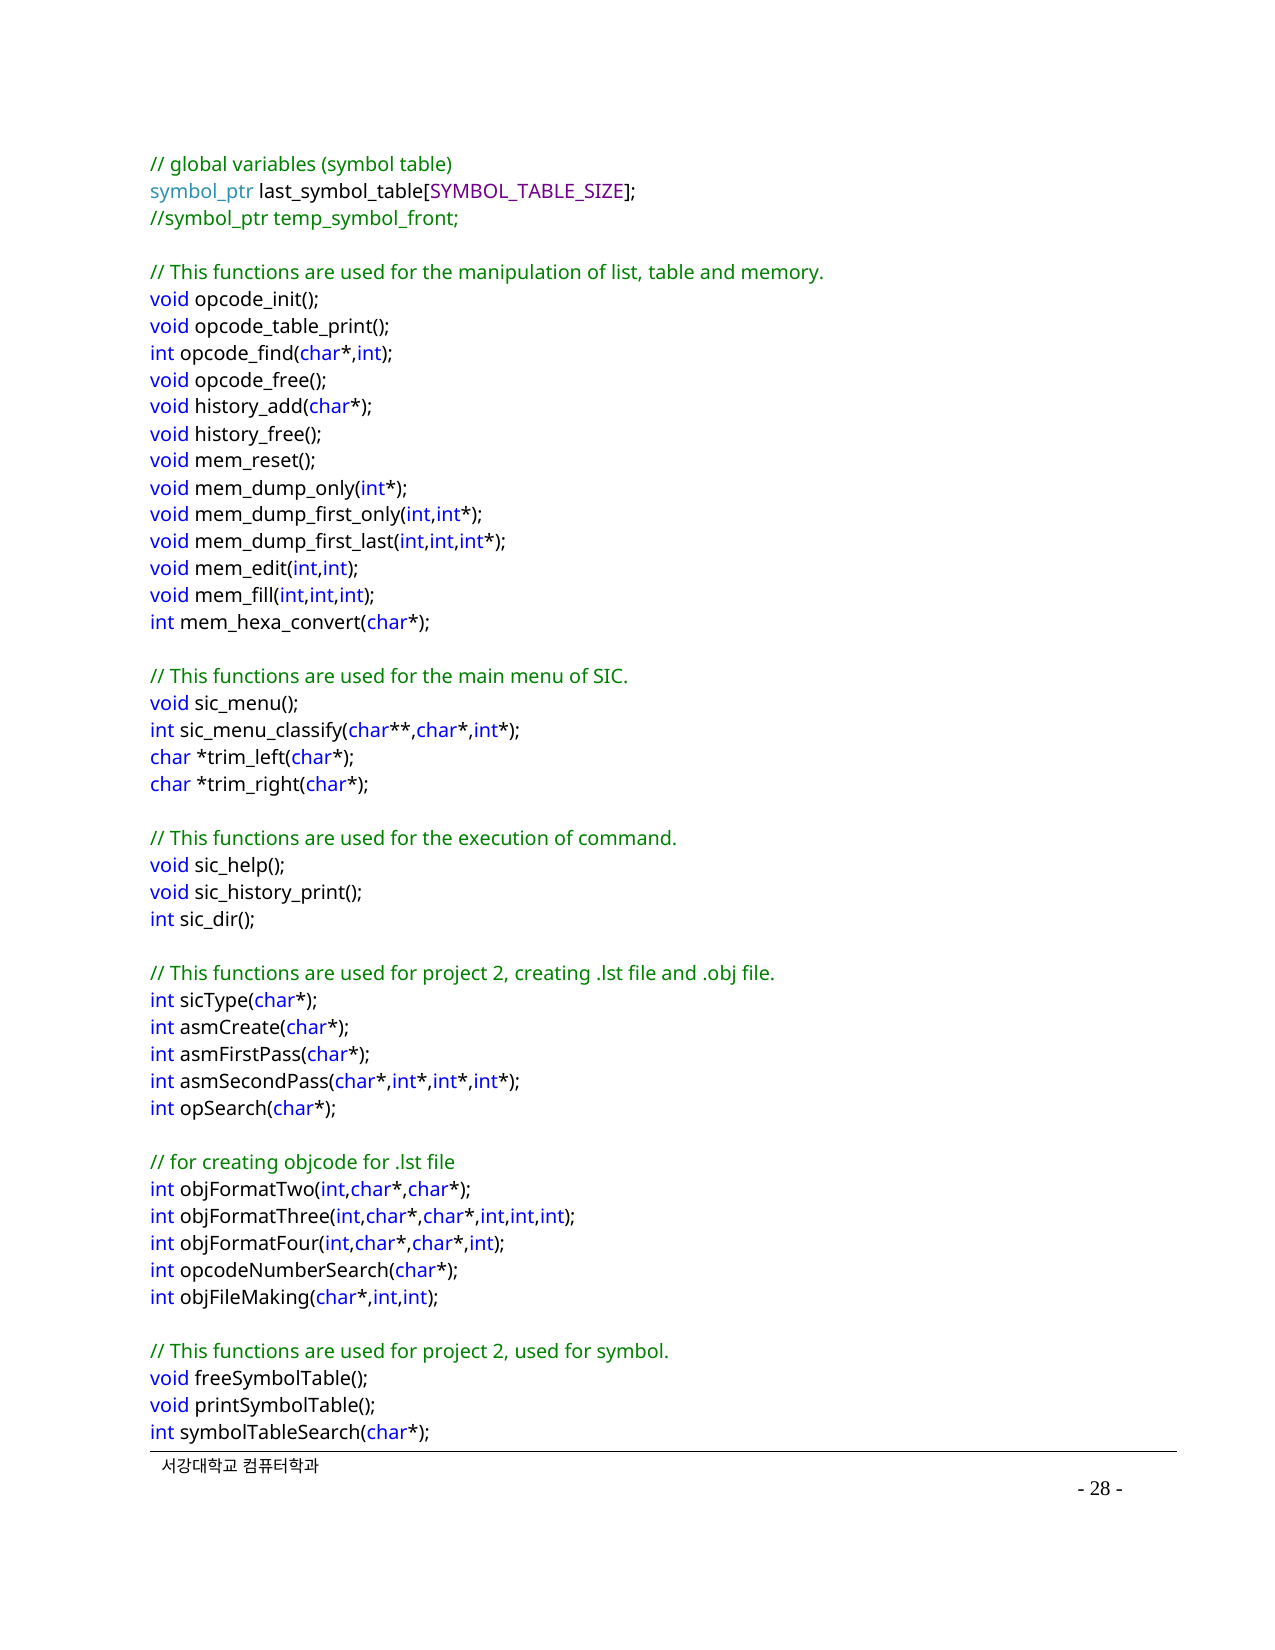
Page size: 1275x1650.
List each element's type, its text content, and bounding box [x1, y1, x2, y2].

text // This functions are used for the manipulation of list, table and memory. [150, 258, 1125, 285]
text // This functions are used for the main menu of SIC. [150, 663, 1125, 689]
text int sic_menu_classify(char**,char*,int*); [150, 717, 1125, 743]
text int mem_hexa_convert(char*); [150, 609, 1125, 636]
text void mem_edit(int,int); [150, 555, 1125, 582]
text //symbol_ptr temp_symbol_front; [150, 204, 1125, 231]
text // This functions are used for project 2, creating .lst file and .obj file. [150, 959, 1125, 986]
text int symbolTableSearch(char*); [150, 1418, 1125, 1445]
text int objFormatThree(int,char*,char*,int,int,int); [150, 1202, 1125, 1229]
text void mem_dump_first_last(int,int,int*); [150, 528, 1125, 555]
text void mem_dump_only(int*); [150, 474, 1125, 501]
text void mem_fill(int,int,int); [150, 582, 1125, 609]
text int opSearch(char*); [150, 1094, 1125, 1121]
text int objFormatFour(int,char*,char*,int); [150, 1229, 1125, 1256]
text int asmCreate(char*); [150, 1013, 1125, 1040]
text void mem_reset(); [150, 447, 1125, 474]
text int objFormatTwo(int,char*,char*); [150, 1175, 1125, 1202]
text void history_free(); [150, 420, 1125, 447]
text // This functions are used for project 2, used for symbol. [150, 1337, 1125, 1364]
text symbol_ptr last_symbol_table[SYMBOL_TABLE_SIZE]; [150, 177, 1125, 204]
text // This functions are used for the execution of command. [150, 824, 1125, 851]
text void sic_menu(); [150, 689, 1125, 717]
text int asmSecondPass(char*,int*,int*,int*); [150, 1067, 1125, 1094]
text int objFileMaking(char*,int,int); [150, 1283, 1125, 1310]
text char *trim_right(char*); [150, 771, 1125, 797]
text // for creating objcode for .lst file [150, 1148, 1125, 1175]
text void mem_dump_first_only(int,int*); [150, 501, 1125, 528]
text int asmFirstPass(char*); [150, 1040, 1125, 1067]
text void opcode_free(); [150, 366, 1125, 393]
text void freeSymbolTable(); [150, 1364, 1125, 1391]
text void history_add(char*); [150, 393, 1125, 420]
text void opcode_table_print(); [150, 312, 1125, 339]
text void sic_history_print(); [150, 878, 1125, 905]
text char *trim_left(char*); [150, 743, 1125, 771]
text void opcode_init(); [150, 285, 1125, 312]
text int sic_dir(); [150, 905, 1125, 932]
text int opcodeNumberSearch(char*); [150, 1256, 1125, 1283]
text // global variables (symbol table) [150, 150, 1125, 177]
text void printSymbolTable(); [150, 1391, 1125, 1418]
text int sicType(char*); [150, 986, 1125, 1013]
text int opcode_find(char*,int); [150, 339, 1125, 366]
text void sic_help(); [150, 851, 1125, 878]
